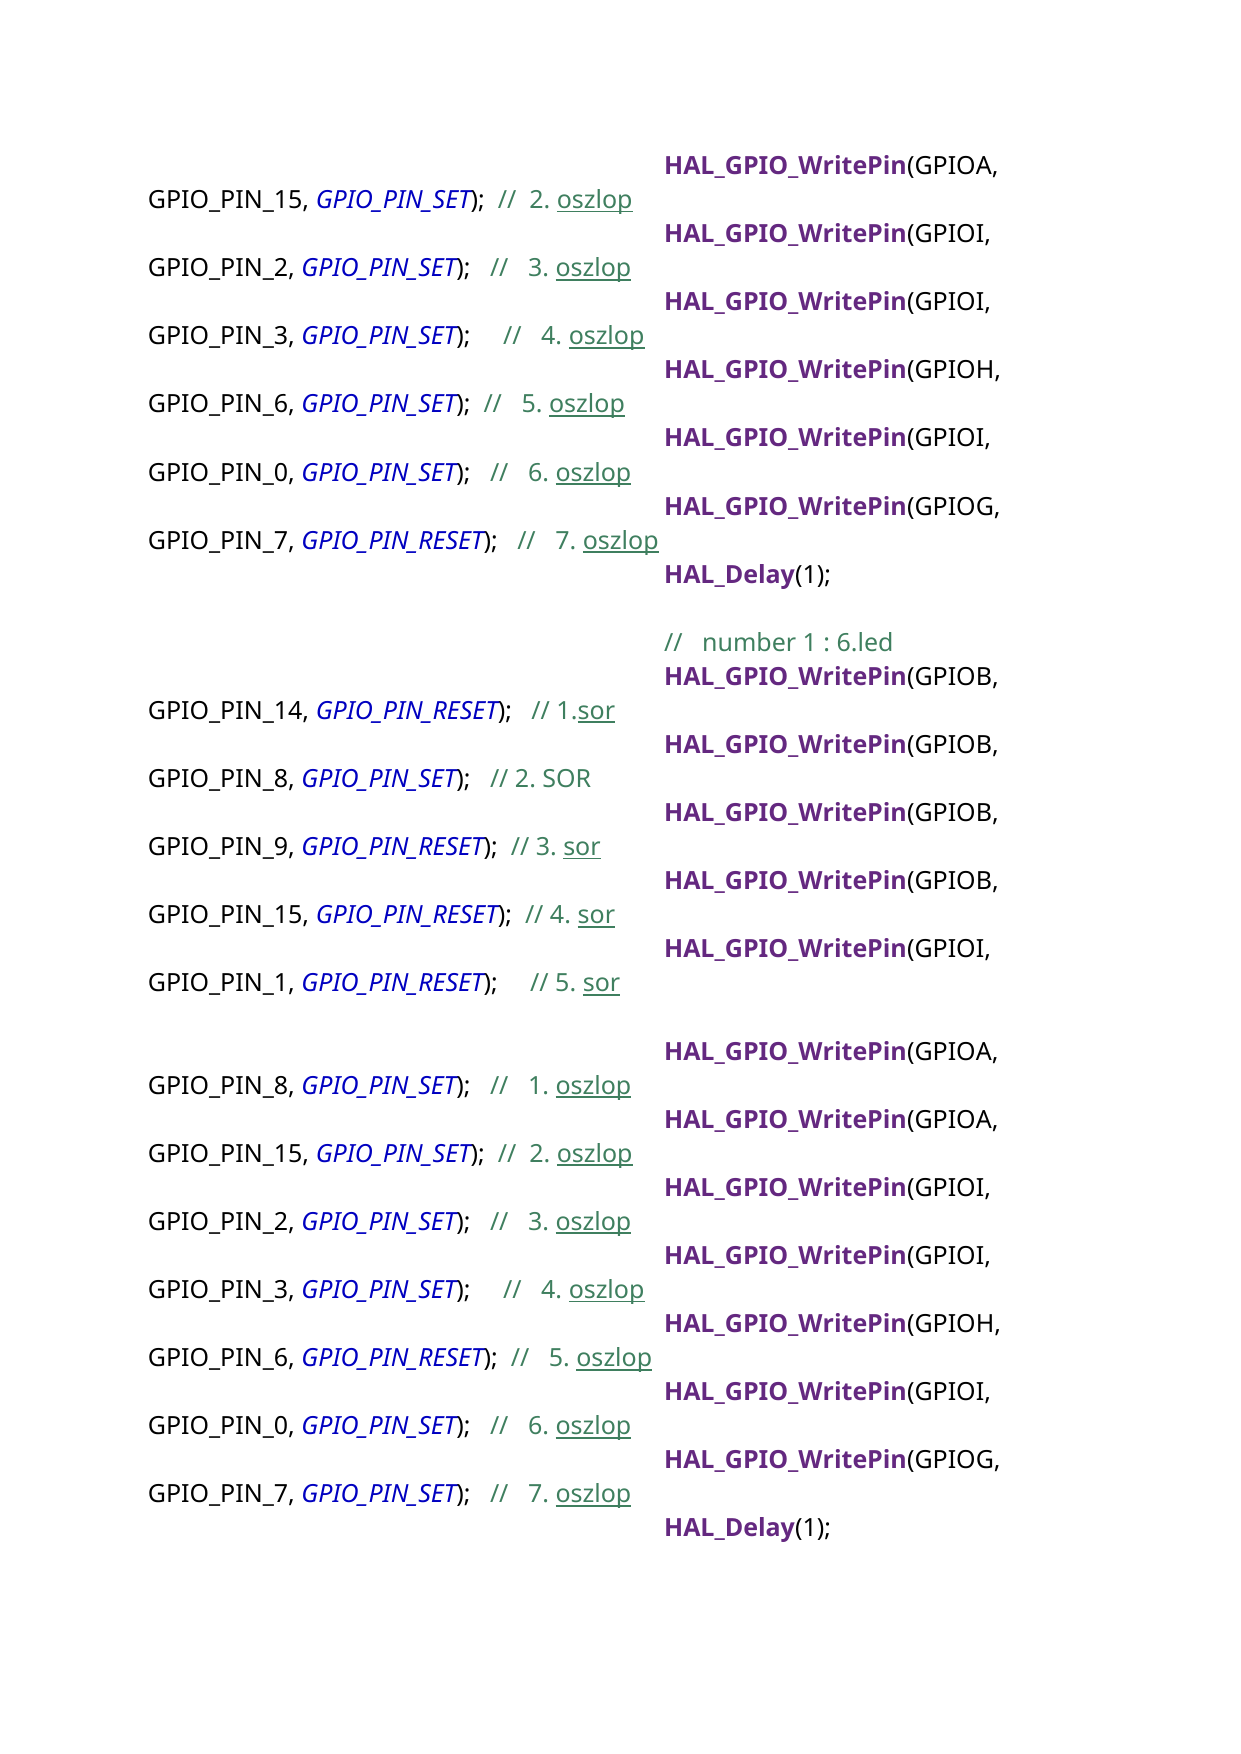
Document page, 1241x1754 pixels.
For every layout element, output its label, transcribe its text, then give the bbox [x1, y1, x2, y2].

text HAL_GPIO_WritePin(GPIOB, GPIO_PIN_15, GPIO_PIN_RESET); // 4. sor [148, 863, 1093, 931]
text HAL_GPIO_WritePin(GPIOI, GPIO_PIN_1, GPIO_PIN_RESET); // 5. sor [148, 931, 1093, 999]
text HAL_GPIO_WritePin(GPIOI, GPIO_PIN_3, GPIO_PIN_SET); // 4. oszlop [148, 284, 1093, 352]
text HAL_GPIO_WritePin(GPIOB, GPIO_PIN_14, GPIO_PIN_RESET); // 1.sor [148, 658, 1093, 727]
text HAL_GPIO_WritePin(GPIOA, GPIO_PIN_8, GPIO_PIN_SET); // 1. oszlop [148, 1033, 1093, 1101]
text HAL_GPIO_WritePin(GPIOI, GPIO_PIN_0, GPIO_PIN_SET); // 6. oszlop [148, 1374, 1093, 1442]
text HAL_Delay(1); [148, 1510, 1093, 1544]
text HAL_GPIO_WritePin(GPIOA, GPIO_PIN_15, GPIO_PIN_SET); // 2. oszlop [148, 1101, 1093, 1169]
text HAL_GPIO_WritePin(GPIOH, GPIO_PIN_6, GPIO_PIN_SET); // 5. oszlop [148, 352, 1093, 420]
text HAL_GPIO_WritePin(GPIOG, GPIO_PIN_7, GPIO_PIN_SET); // 7. oszlop [148, 1442, 1093, 1510]
text HAL_GPIO_WritePin(GPIOB, GPIO_PIN_9, GPIO_PIN_RESET); // 3. sor [148, 795, 1093, 863]
text HAL_GPIO_WritePin(GPIOA, GPIO_PIN_15, GPIO_PIN_SET); // 2. oszlop [148, 148, 1093, 216]
text HAL_GPIO_WritePin(GPIOH, GPIO_PIN_6, GPIO_PIN_RESET); // 5. oszlop [148, 1306, 1093, 1374]
text HAL_GPIO_WritePin(GPIOB, GPIO_PIN_8, GPIO_PIN_SET); // 2. SOR [148, 727, 1093, 795]
text HAL_GPIO_WritePin(GPIOI, GPIO_PIN_0, GPIO_PIN_SET); // 6. oszlop [148, 420, 1093, 488]
text HAL_GPIO_WritePin(GPIOI, GPIO_PIN_2, GPIO_PIN_SET); // 3. oszlop [148, 216, 1093, 284]
text // number 1 : 6.led [148, 624, 1093, 658]
text HAL_Delay(1); [148, 556, 1093, 590]
text HAL_GPIO_WritePin(GPIOI, GPIO_PIN_3, GPIO_PIN_SET); // 4. oszlop [148, 1238, 1093, 1306]
text HAL_GPIO_WritePin(GPIOI, GPIO_PIN_2, GPIO_PIN_SET); // 3. oszlop [148, 1169, 1093, 1238]
text HAL_GPIO_WritePin(GPIOG, GPIO_PIN_7, GPIO_PIN_RESET); // 7. oszlop [148, 488, 1093, 556]
